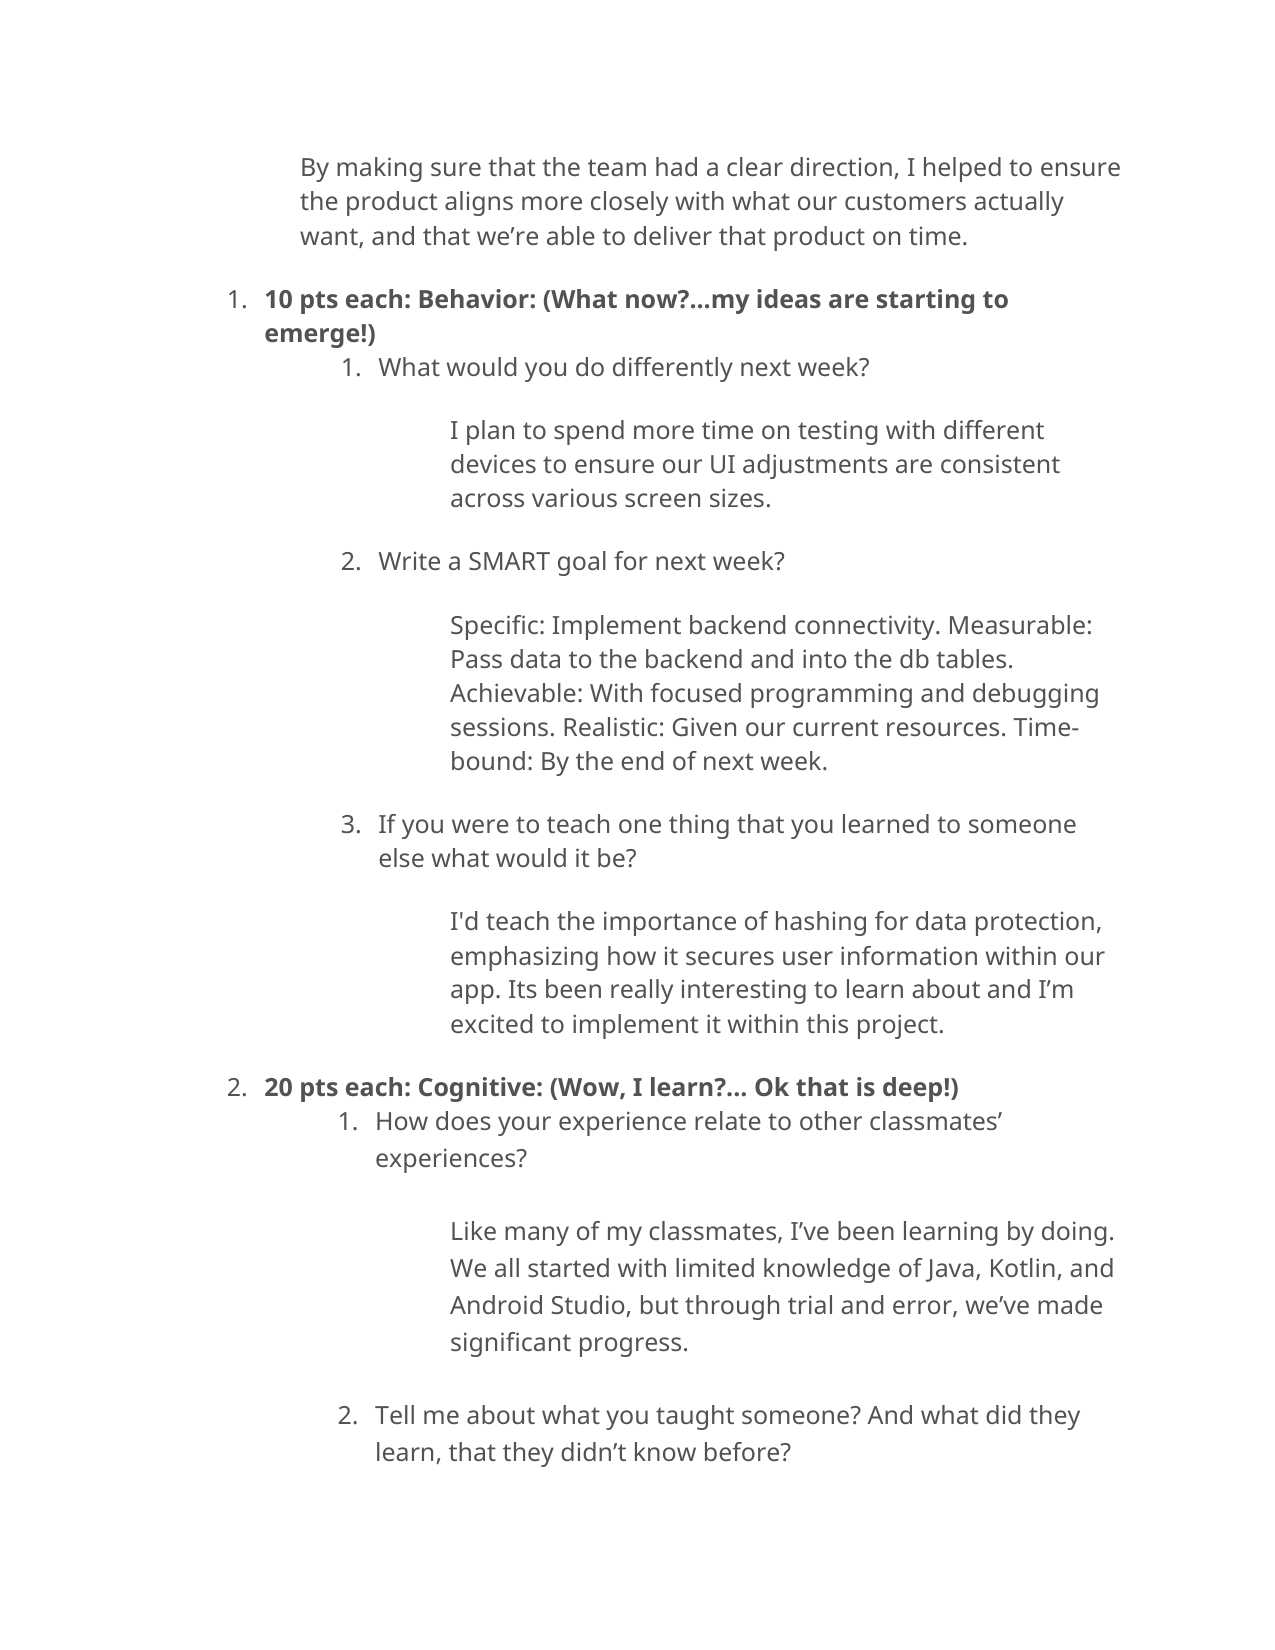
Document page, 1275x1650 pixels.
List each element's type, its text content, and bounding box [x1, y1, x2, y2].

list 20 pts each: Cognitive: (Wow, I learn?... Ok that is deep!) [227, 1069, 1125, 1103]
list Tell me about what you taught someone? And what did they learn, that they didn’t know before? [337, 1398, 1125, 1468]
list If you were to teach one thing that you learned to someone else what would it be? [341, 807, 1125, 875]
list What would you do differently next week? [341, 349, 1125, 383]
text I'd teach the importance of hashing for data protection, emphasizing how it secures user information within our app. Its been really interesting to learn about and I’m excited to implement it within this project. [450, 904, 1125, 1040]
list Write a SMART goal for next week? [341, 544, 1125, 578]
list How does your experience relate to other classmates’ experiences? [337, 1103, 1125, 1174]
list 10 pts each: Behavior: (What now?...my ideas are starting to emerge!) [227, 281, 1125, 349]
text I plan to spend more time on testing with different devices to ensure our UI adjustments are consistent across various screen sizes. [450, 413, 1125, 515]
text By making sure that the team had a clear direction, I helped to ensure the product aligns more closely with what our customers actually want, and that we’re able to deliver that product on time. [300, 150, 1125, 252]
text Specific: Implement backend connectivity. Measurable: Pass data to the backend and into the db tables. Achievable: With focused programming and debugging sessions. Realistic: Given our current resources. Time-bound: By the end of next week. [450, 607, 1125, 778]
list Like many of my classmates, I’ve been learning by doing. We all started with limited knowledge of Java, Kotlin, and Android Studio, but through trial and error, we’ve made significant progress. [450, 1214, 1125, 1358]
